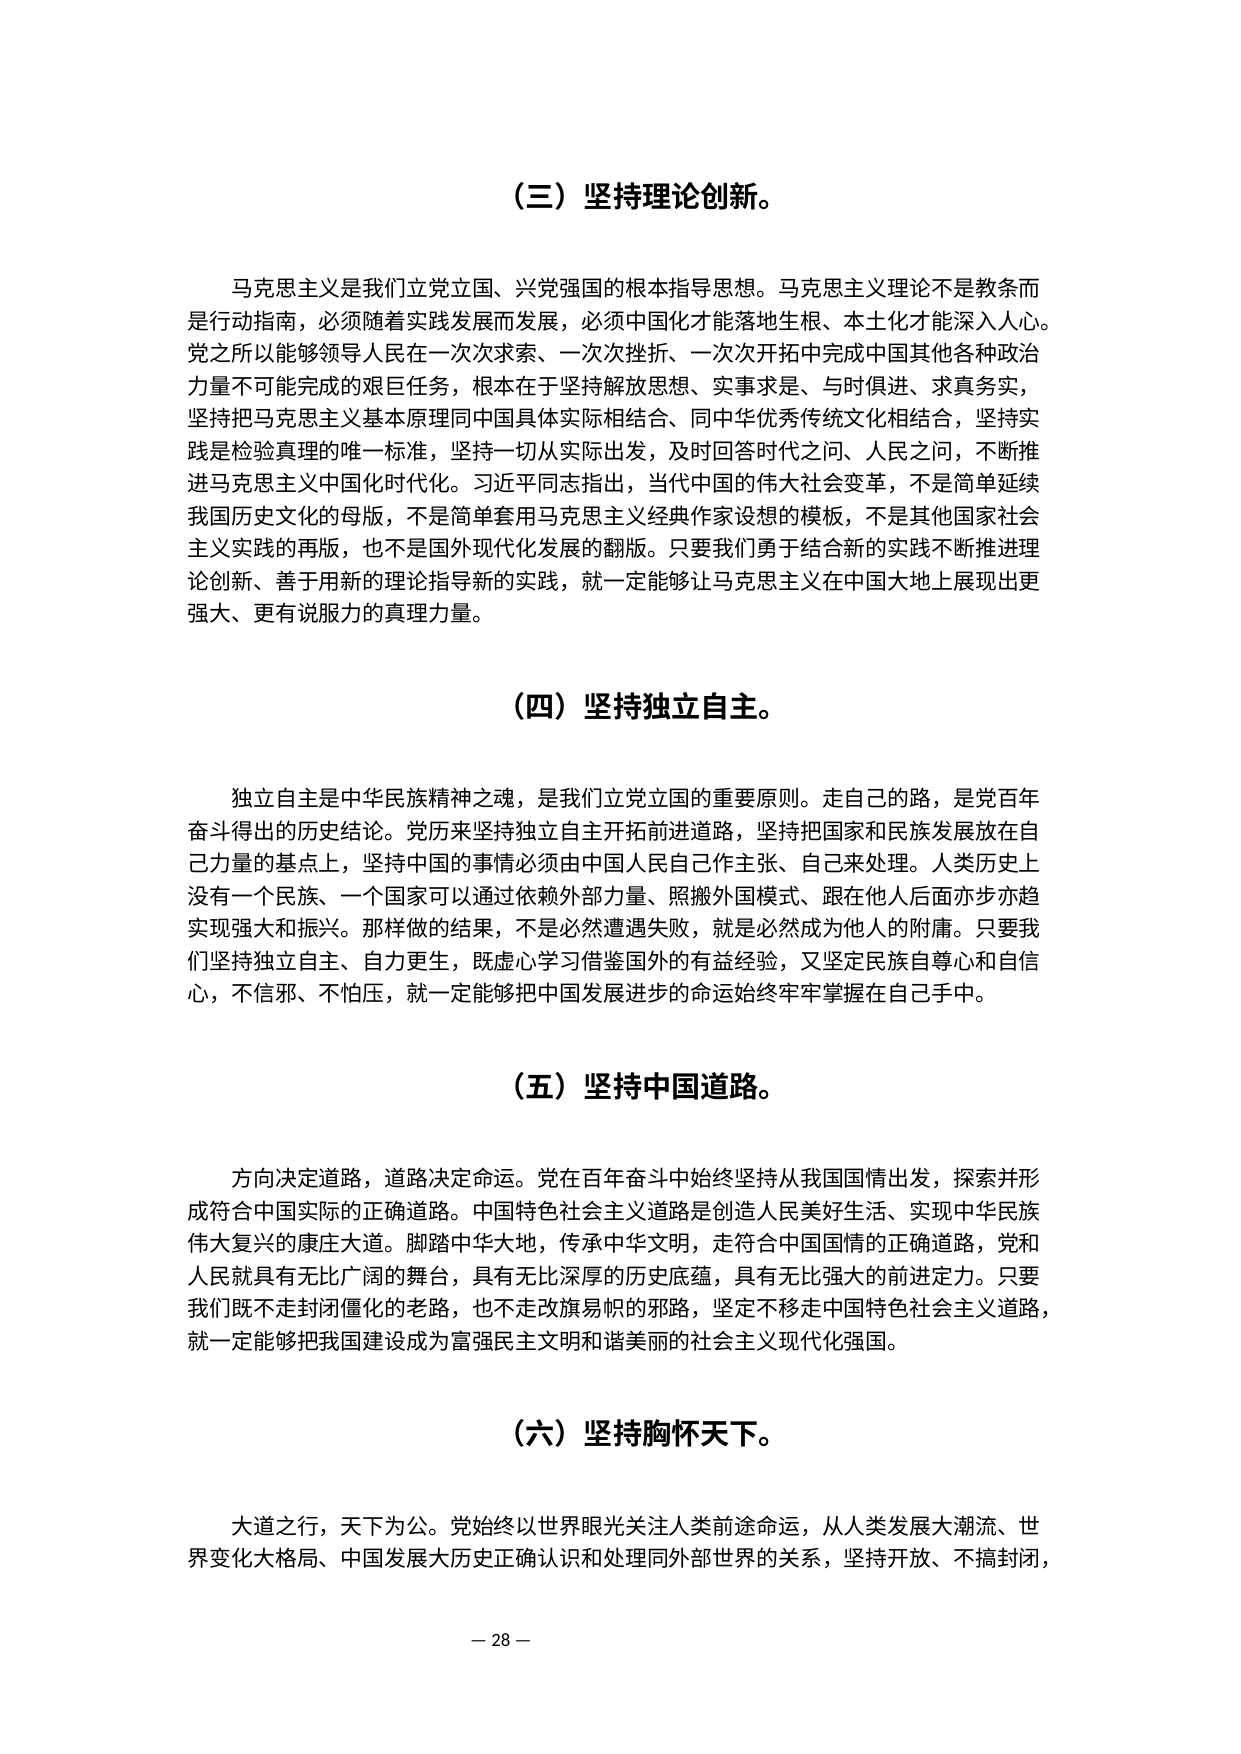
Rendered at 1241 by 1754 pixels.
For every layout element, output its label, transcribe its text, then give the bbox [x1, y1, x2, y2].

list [187, 1508, 1053, 1573]
list 坚持中国道路。 [187, 1052, 1053, 1117]
list 独立自主是中华民族精神之魂，是我们立党立国的重要原则。走自己的路，是党百年奋斗得出的历史结论。党历来坚持独立自主开拓前进道路，坚持把国家和民族发展放在自己力量的基点上，坚持中国的事情必须由中国人民自己作主张、自己来处理。人类历史上没有一个民族、一个国家可以通过依赖外部力量、照搬外国模式、跟在他人后面亦步亦趋实现强大和振兴。那样做的结果，不是必然遭遇失败，就是必然成为他人的附庸。只要我们坚持独立自主、自力更生，既虚心学习借鉴国外的有益经验，又坚定民族自尊心和自信心，不信邪、不怕压，就一定能够把中国发展进步的命运始终牢牢掌握在自己手中。 [187, 781, 1053, 1008]
list 坚持理论创新。 [187, 162, 1053, 227]
list 坚持独立自主。 [187, 672, 1053, 737]
list 方向决定道路，道路决定命运。党在百年奋斗中始终坚持从我国国情出发，探索并形成符合中国实际的正确道路。中国特色社会主义道路是创造人民美好生活、实现中华民族伟大复兴的康庄大道。脚踏中华大地，传承中华文明，走符合中国国情的正确道路，党和人民就具有无比广阔的舞台，具有无比深厚的历史底蕴，具有无比强大的前进定力。只要我们既不走封闭僵化的老路，也不走改旗易帜的邪路，坚定不移走中国特色社会主义道路，就一定能够把我国建设成为富强民主文明和谐美丽的社会主义现代化强国。 [187, 1161, 1053, 1356]
list 马克思主义是我们立党立国、兴党强国的根本指导思想。马克思主义理论不是教条而是行动指南，必须随着实践发展而发展，必须中国化才能落地生根、本土化才能深入人心。党之所以能够领导人民在一次次求索、一次次挫折、一次次开拓中完成中国其他各种政治力量不可能完成的艰巨任务，根本在于坚持解放思想、实事求是、与时俱进、求真务实，坚持把马克思主义基本原理同中国具体实际相结合、同中华优秀传统文化相结合，坚持实践是检验真理的唯一标准，坚持一切从实际出发，及时回答时代之问、人民之问，不断推进马克思主义中国化时代化。习近平同志指出，当代中国的伟大社会变革，不是简单延续我国历史文化的母版，不是简单套用马克思主义经典作家设想的模板，不是其他国家社会主义实践的再版，也不是国外现代化发展的翻版。只要我们勇于结合新的实践不断推进理论创新、善于用新的理论指导新的实践，就一定能够让马克思主义在中国大地上展现出更强大、更有说服力的真理力量。 [187, 271, 1053, 628]
list 坚持胸怀天下。 [187, 1399, 1053, 1464]
